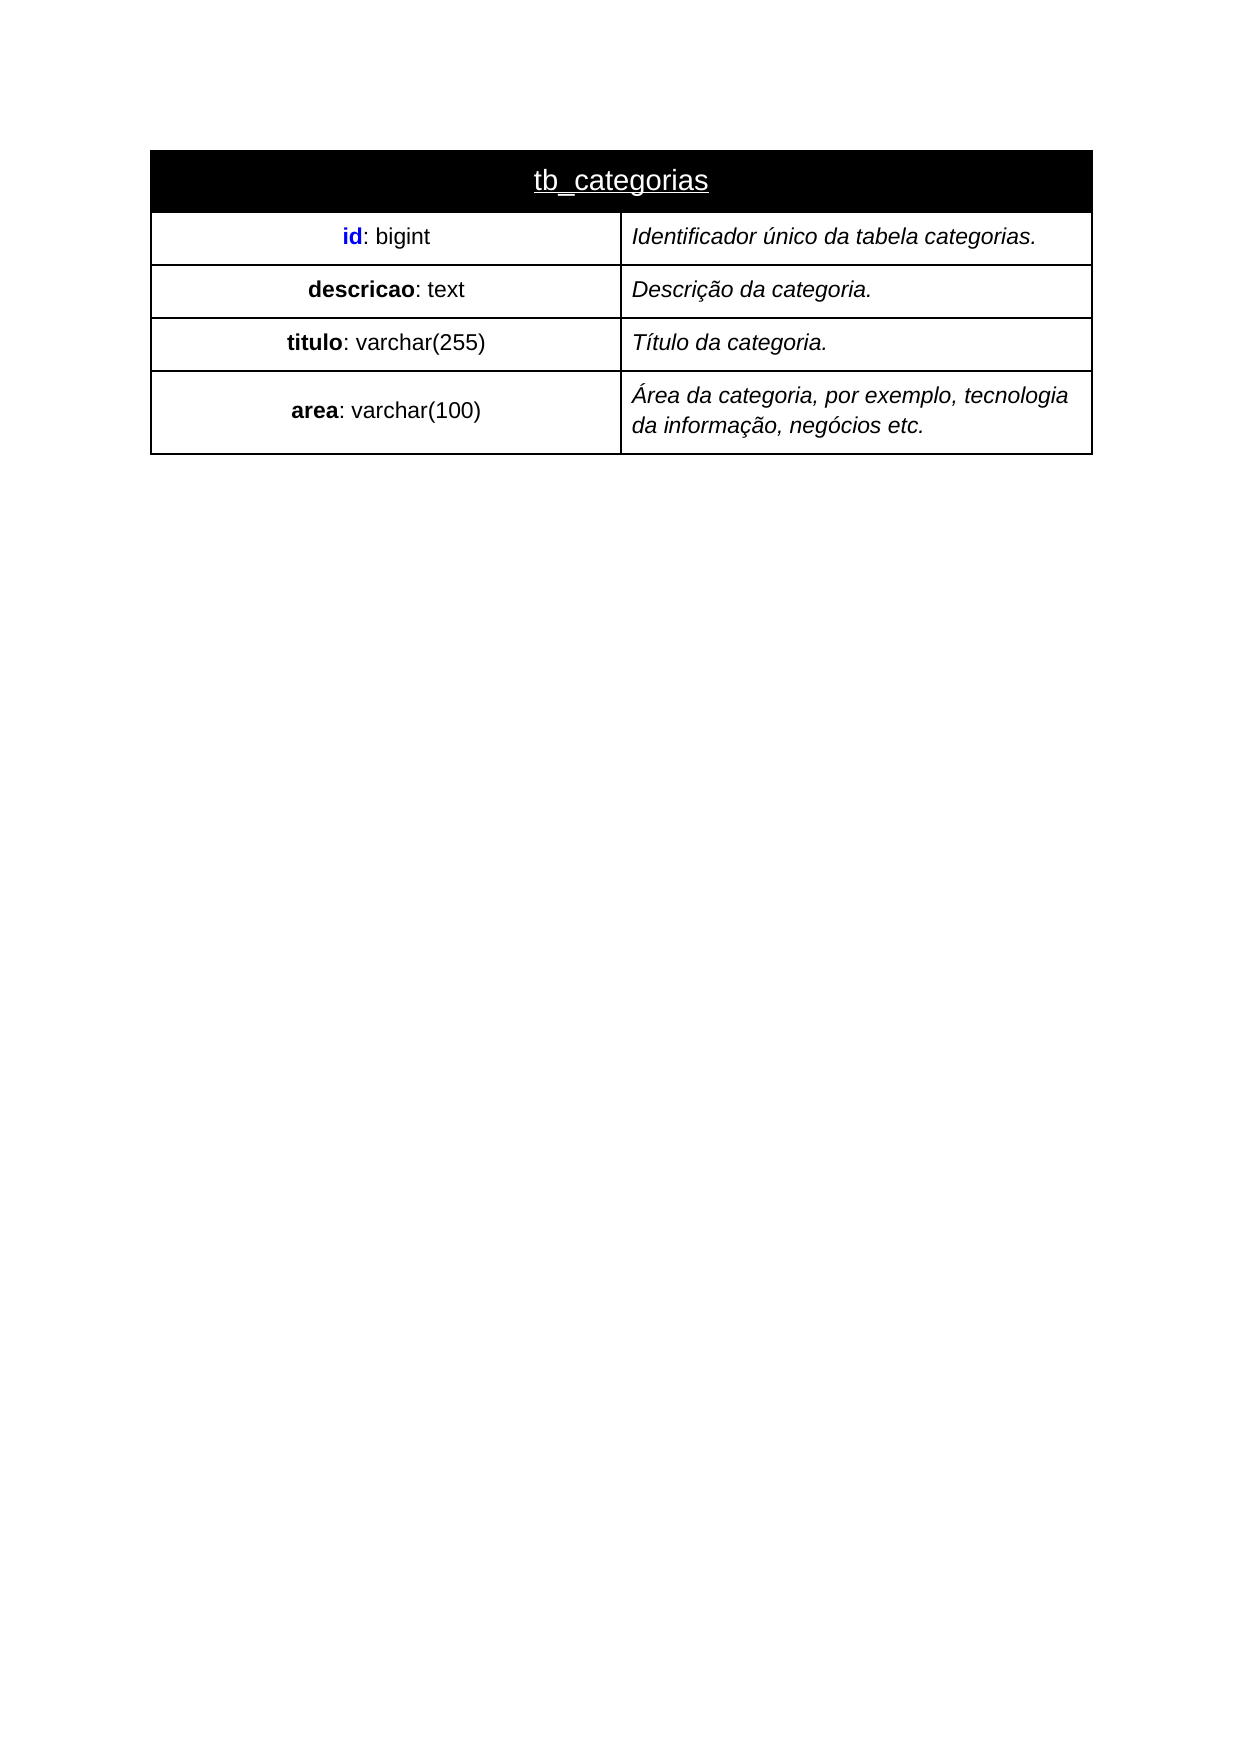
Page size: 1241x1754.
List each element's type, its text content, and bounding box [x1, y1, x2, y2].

table_cell id: bigint [152, 213, 620, 263]
table_cell Identificador único da tabela categorias. [622, 213, 1091, 263]
table_header tb_categorias [152, 152, 1091, 210]
table_cell titulo: varchar(255) [152, 319, 620, 370]
table_cell area: varchar(100) [152, 372, 620, 453]
table_cell Descrição da categoria. [622, 266, 1091, 317]
table_cell descricao: text [152, 266, 620, 317]
table_cell Título da categoria. [622, 319, 1091, 370]
table_cell Área da categoria, por exemplo, tecnologia da informação, negócios etc. [622, 372, 1091, 453]
